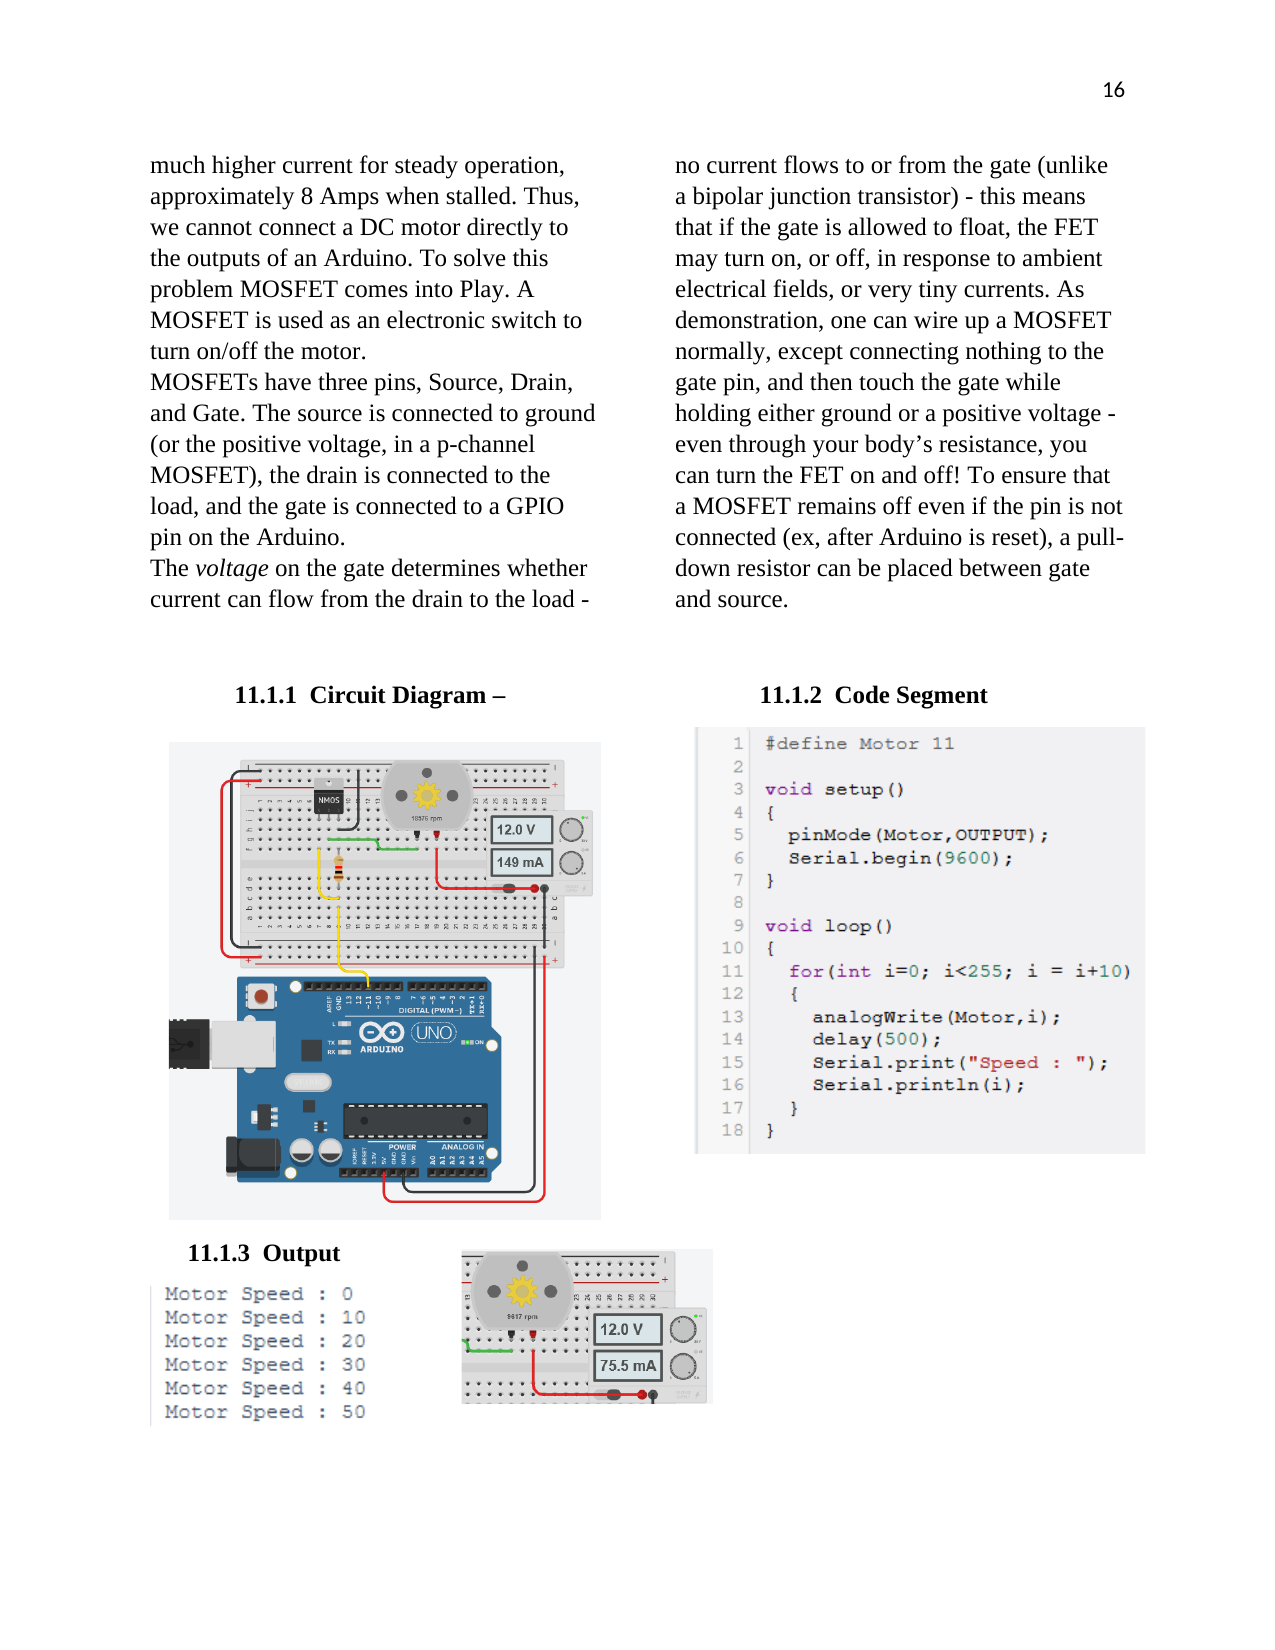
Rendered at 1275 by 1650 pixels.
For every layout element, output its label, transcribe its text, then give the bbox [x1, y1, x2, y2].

list Output [187, 1238, 600, 1267]
list Code Segment [759, 680, 1125, 709]
picture [150, 1286, 437, 1426]
picture [461, 1249, 714, 1404]
list MOSFETs have three pins, Source, Drain, and Gate. The source is connected to ground (or the positive voltage, in a p-channel MOSFET), the drain is connected to the load, and the gate is connected to a GPIO pin on the Arduino. [150, 367, 600, 551]
list The voltage on the gate determines whether current can flow from the drain to the load - no current flows to or from the gate (unlike a bipolar junction transistor) - this means that if the gate is allowed to float, the FET may turn on, or off, in response to ambient electrical fields, or very tiny currents. As demonstration, one can wire up a MOSFET normally, except connecting nothing to the gate pin, and then touch the gate while holding either ground or a positive voltage - even through your body’s resistance, you can turn the FET on and off! To ensure that a MOSFET remains off even if the pin is not connected (ex, after Arduino is reset), a pull-down resistor can be placed between gate and source. [675, 150, 1125, 613]
list Circuit Diagram – [234, 680, 600, 709]
